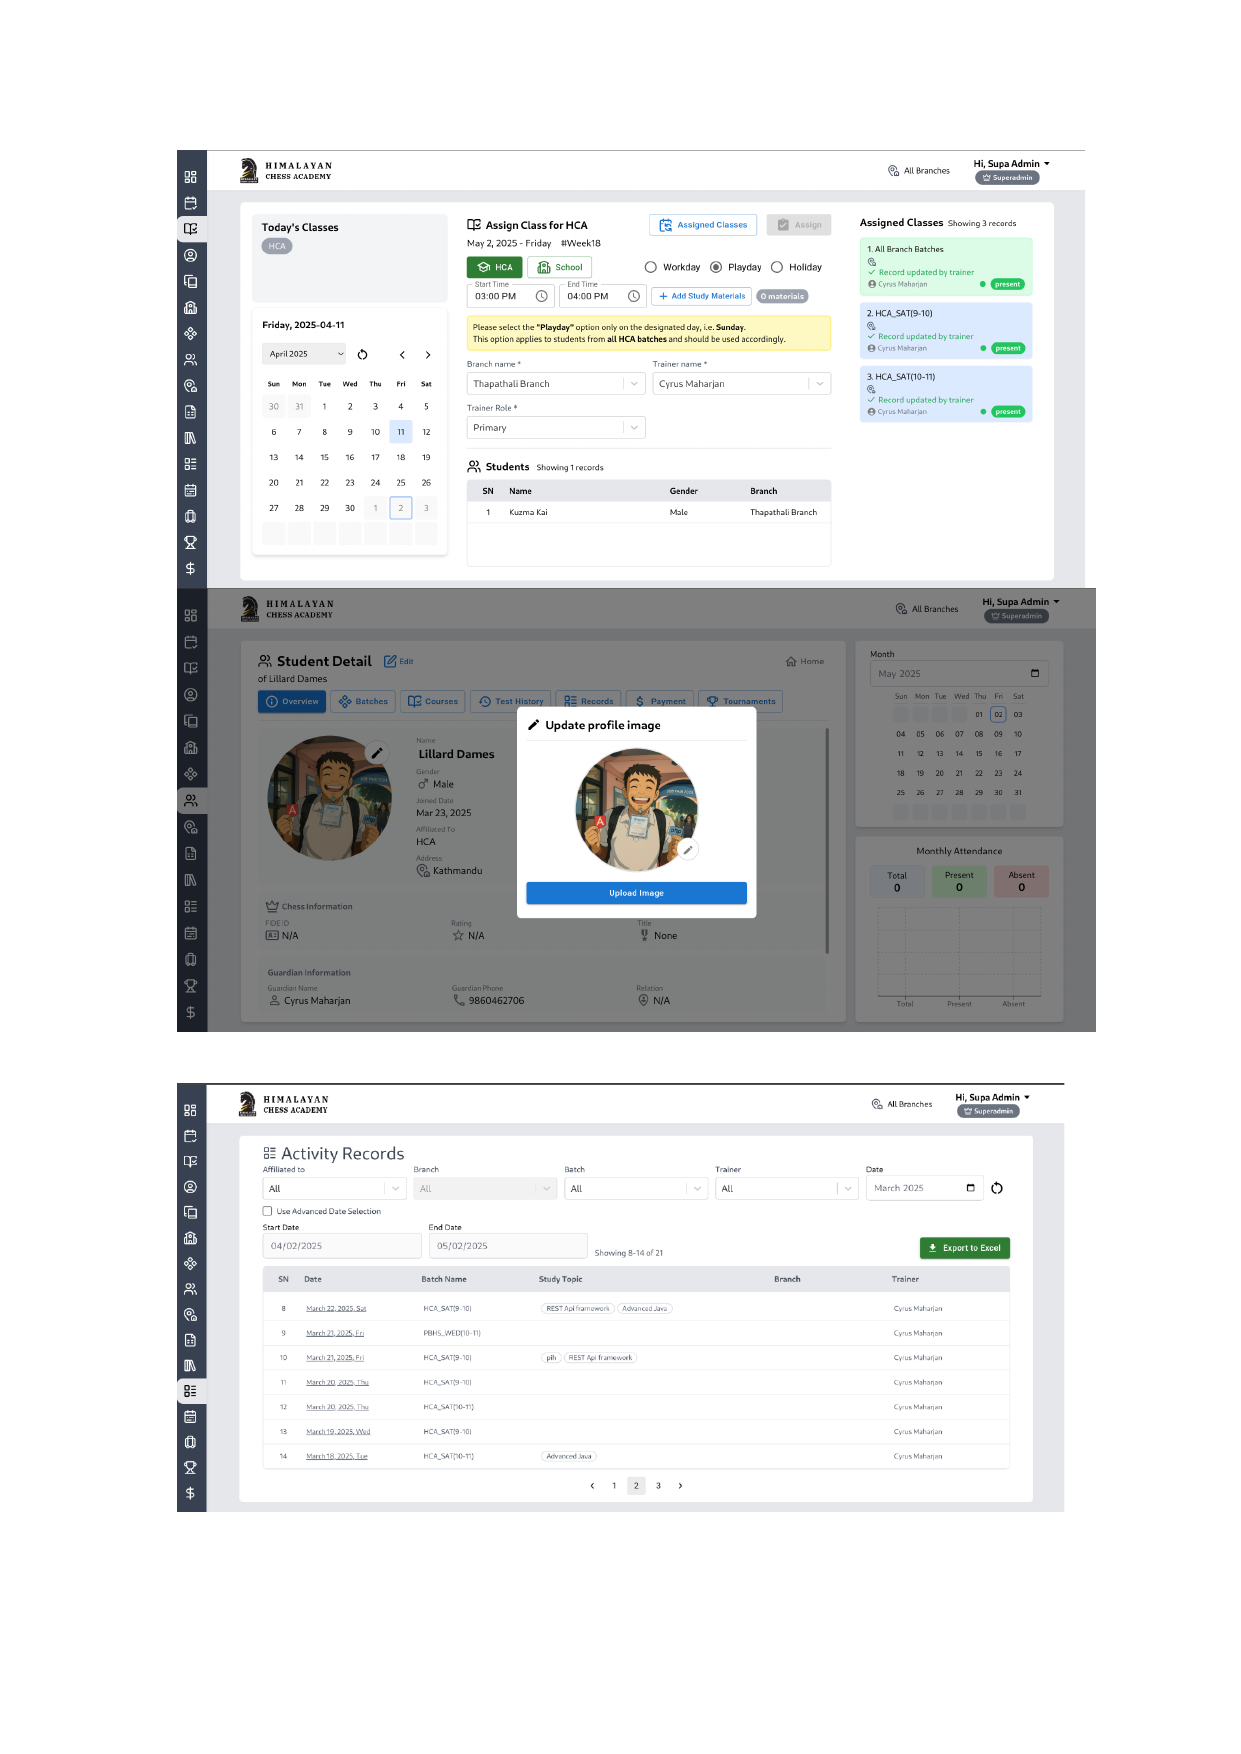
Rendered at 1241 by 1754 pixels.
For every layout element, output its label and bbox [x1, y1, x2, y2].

picture [177, 1083, 1065, 1512]
picture [177, 150, 1096, 1032]
